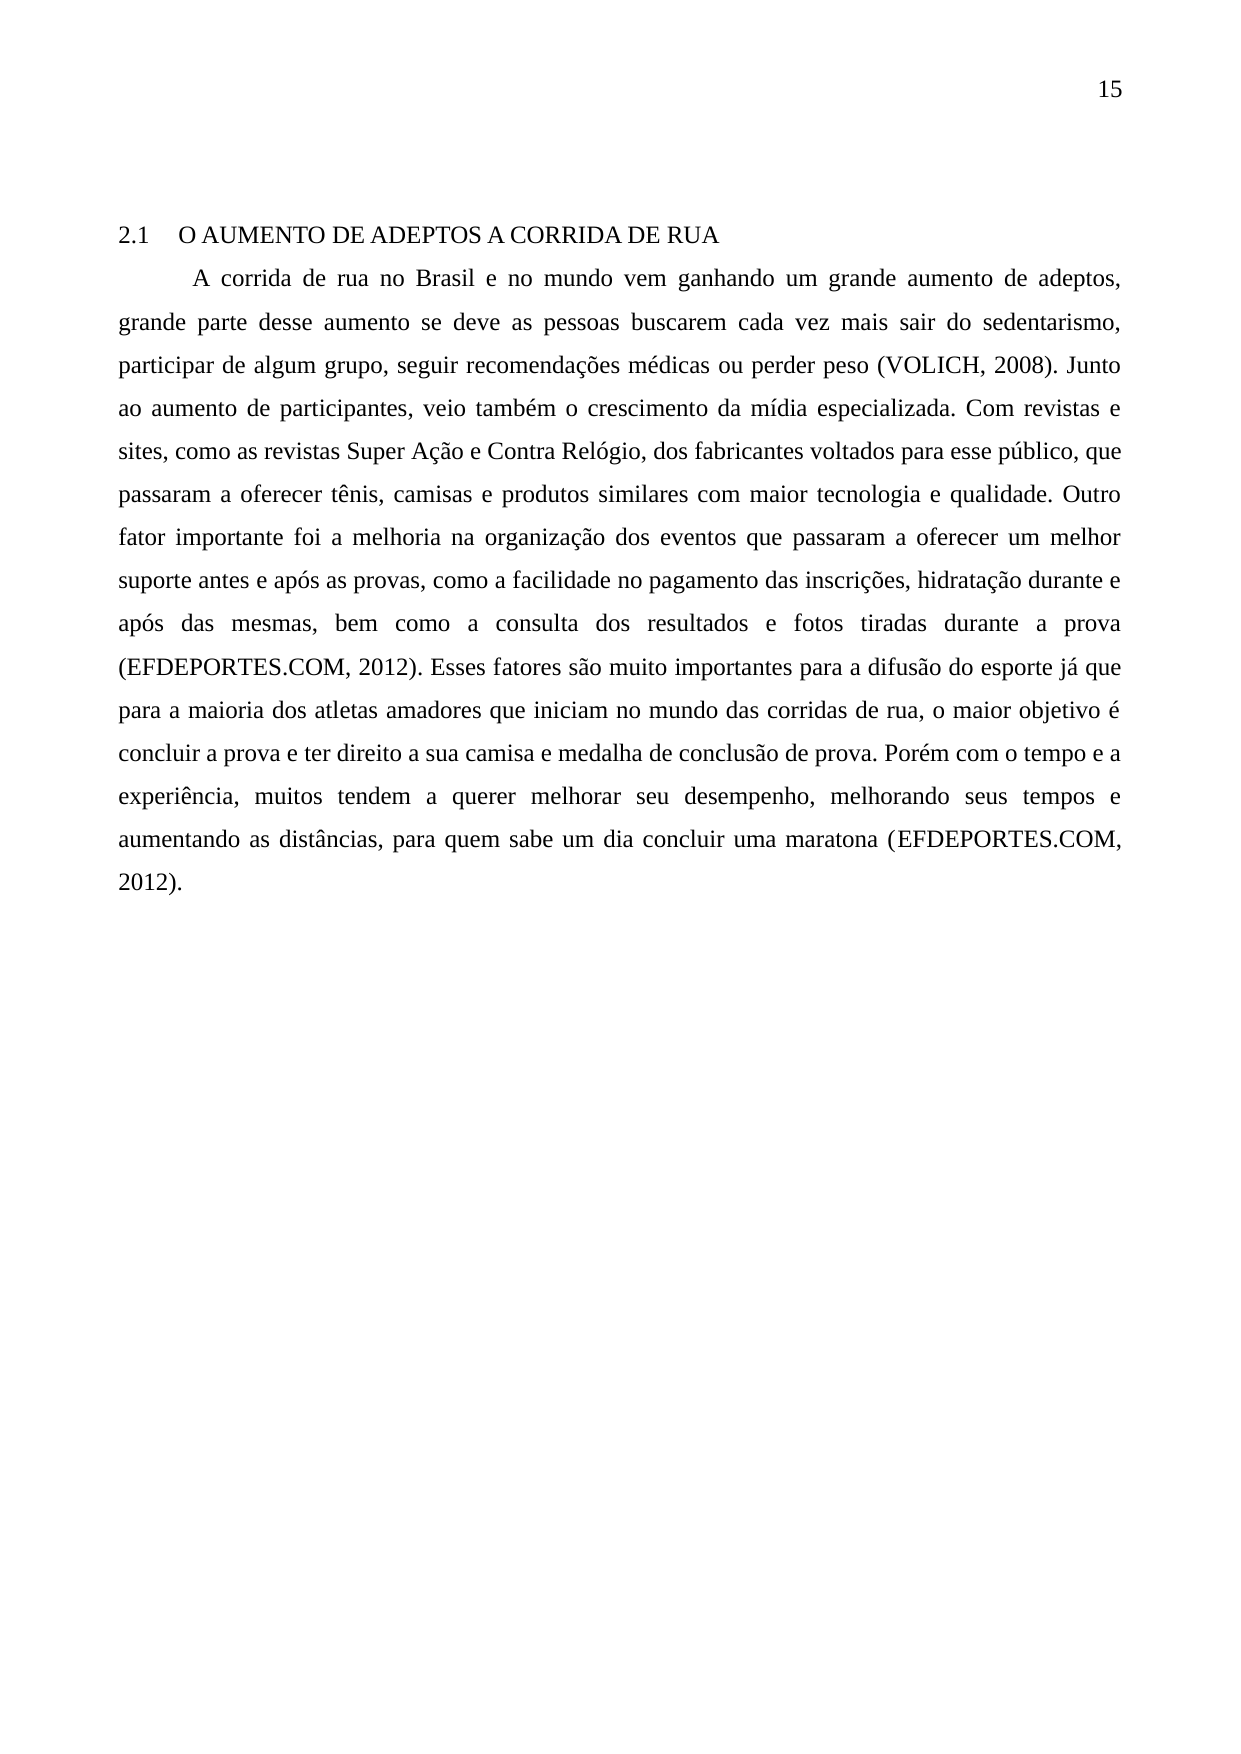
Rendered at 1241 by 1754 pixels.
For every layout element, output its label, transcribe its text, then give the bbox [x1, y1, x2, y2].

text A corrida de rua no Brasil e no mundo vem ganhando um grande aumento de adeptos, grande parte desse aumento se deve as pessoas buscarem cada vez mais sair do sedentarismo, participar de algum grupo, seguir recomendações médicas ou perder peso (VOLICH, 2008). Junto ao aumento de participantes, veio também o crescimento da mídia especializada. Com revistas e sites, como as revistas Super Ação e Contra Relógio, dos fabricantes voltados para esse público, que passaram a oferecer tênis, camisas e produtos similares com maior tecnologia e qualidade. Outro fator importante foi a melhoria na organização dos eventos que passaram a oferecer um melhor suporte antes e após as provas, como a facilidade no pagamento das inscrições, hidratação durante e após das mesmas, bem como a consulta dos resultados e fotos tiradas durante a prova (EFDEPORTES.COM, 2012). Esses fatores são muito importantes para a difusão do esporte já que para a maioria dos atletas amadores que iniciam no mundo das corridas de rua, o maior objetivo é concluir a prova e ter direito a sua camisa e medalha de conclusão de prova. Porém com o tempo e a experiência, muitos tendem a querer melhorar seu desempenho, melhorando seus tempos e aumentando as distâncias, para quem sabe um dia concluir uma maratona (EFDEPORTES.COM, 2012). [118, 263, 1122, 896]
subtitle O aumento de adeptos a corrida de rua [118, 220, 1122, 249]
